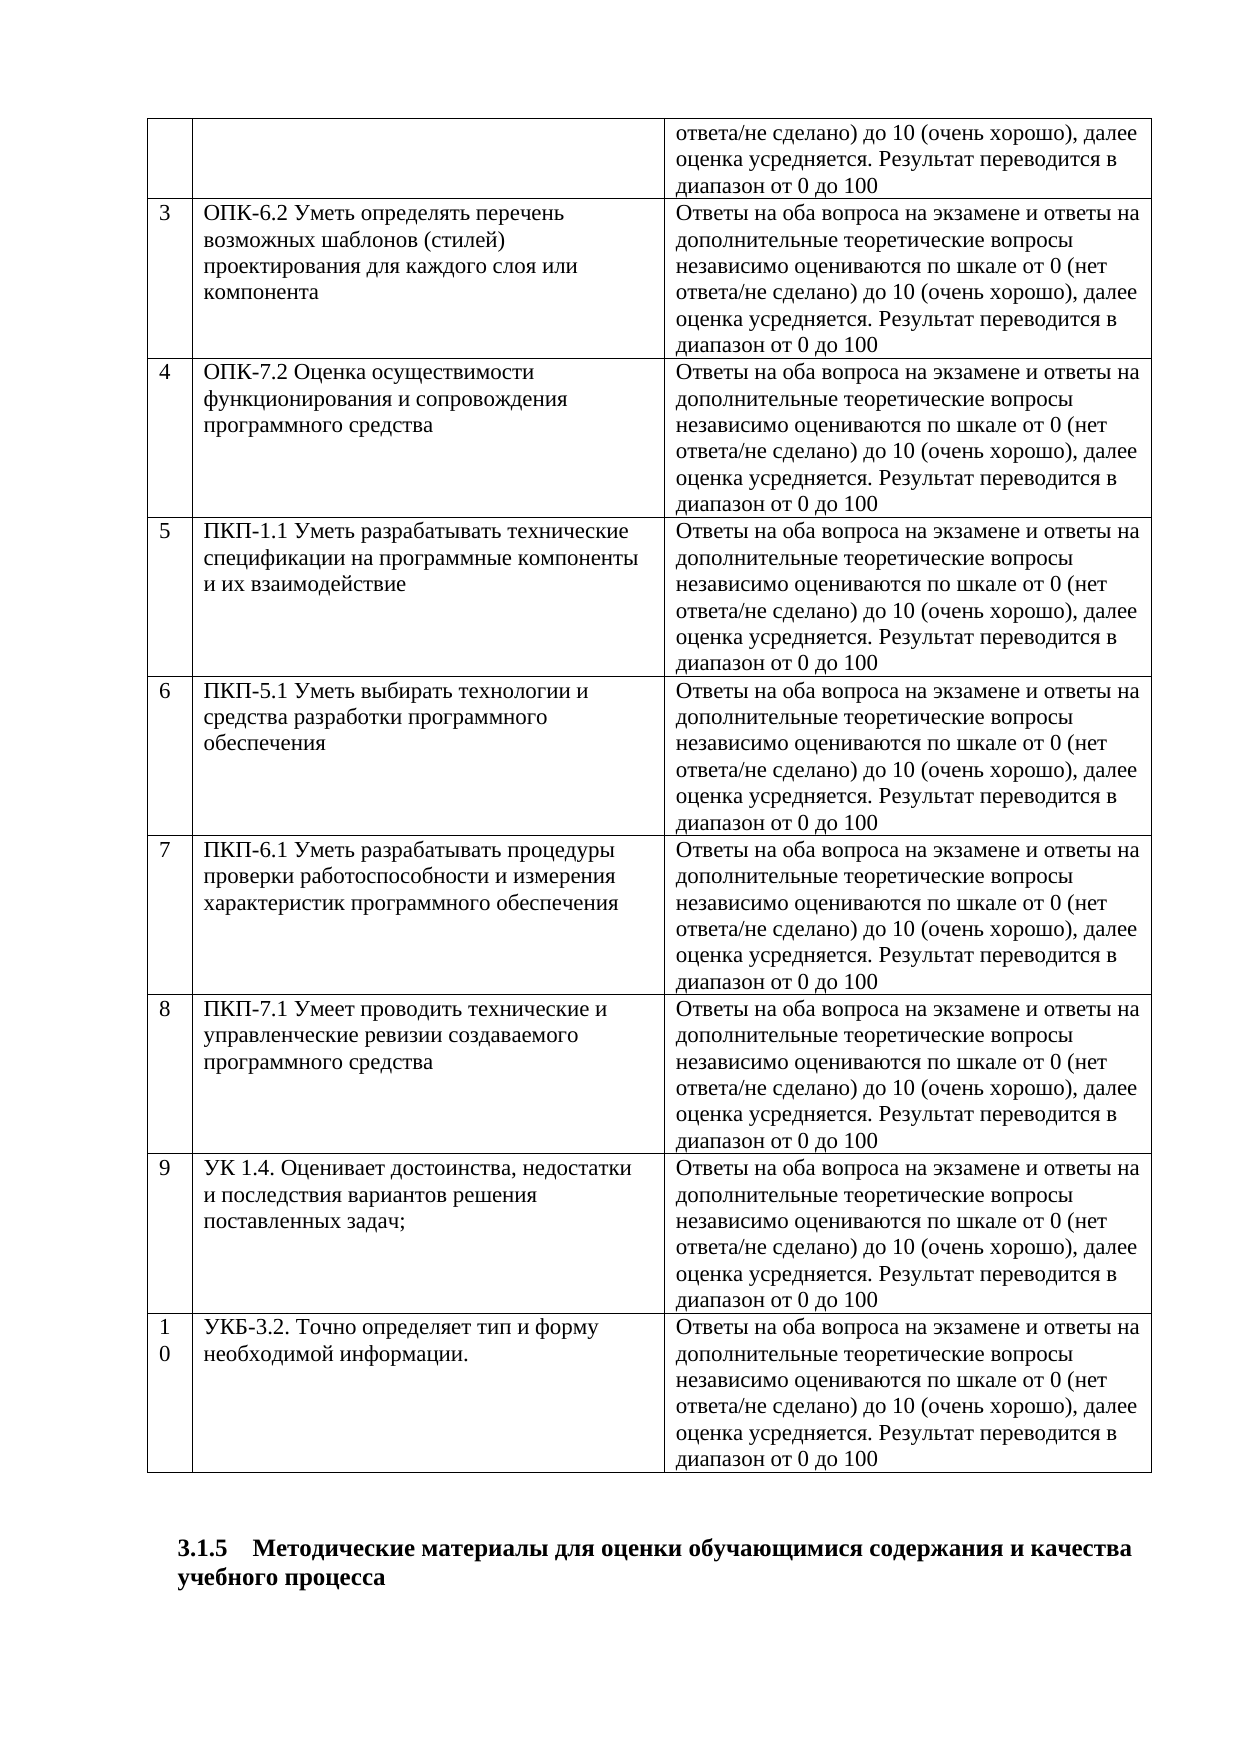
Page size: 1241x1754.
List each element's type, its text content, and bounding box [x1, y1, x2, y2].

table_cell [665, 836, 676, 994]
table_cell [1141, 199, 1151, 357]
table_cell 9 [148, 1154, 192, 1312]
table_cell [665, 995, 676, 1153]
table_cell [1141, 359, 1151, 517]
table_cell ОПК-7.2 Оценка осуществимости функционирования и сопровождения программного средства [193, 359, 664, 517]
table_cell ОПК-6.2 Уметь определять перечень возможных шаблонов (стилей) проектирования для каждого слоя или компонента [193, 199, 664, 357]
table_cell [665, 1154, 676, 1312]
table_cell 6 [148, 677, 192, 835]
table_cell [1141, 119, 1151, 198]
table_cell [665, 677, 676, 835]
text 3.1.5 Методические материалы для оценки обучающимися содержания и качества учебного процесса [177, 1533, 1152, 1591]
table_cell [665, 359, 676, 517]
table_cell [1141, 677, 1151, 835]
table_cell ПКП-1.1 Уметь разрабатывать технические спецификации на программные компоненты и их взаимодействие [193, 518, 664, 676]
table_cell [193, 119, 664, 198]
table_cell 7 [148, 836, 192, 994]
table_cell 8 [148, 995, 192, 1153]
table_cell УКБ-3.2. Точно определяет тип и форму необходимой информации. [193, 1314, 664, 1472]
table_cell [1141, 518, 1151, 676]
table_cell ПКП-5.1 Уметь выбирать технологии и средства разработки программного обеспечения [193, 677, 664, 835]
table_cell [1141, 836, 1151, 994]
table_cell 3 [148, 199, 192, 357]
table_cell 10 [148, 1314, 192, 1472]
table_cell ПКП-7.1 Умеет проводить технические и управленческие ревизии создаваемого программного средства [193, 995, 664, 1153]
table_cell 4 [148, 359, 192, 517]
table_cell 2 [148, 119, 192, 198]
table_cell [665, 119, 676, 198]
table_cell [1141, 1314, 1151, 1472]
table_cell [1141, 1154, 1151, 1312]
table_cell УК 1.4. Оценивает достоинства, недостатки и последствия вариантов решения поставленных задач; [193, 1154, 664, 1312]
table_cell 5 [148, 518, 192, 676]
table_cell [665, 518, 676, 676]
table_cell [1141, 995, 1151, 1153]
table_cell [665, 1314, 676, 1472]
table_cell ПКП-6.1 Уметь разрабатывать процедуры проверки работоспособности и измерения характеристик программного обеспечения [193, 836, 664, 994]
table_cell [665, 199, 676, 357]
